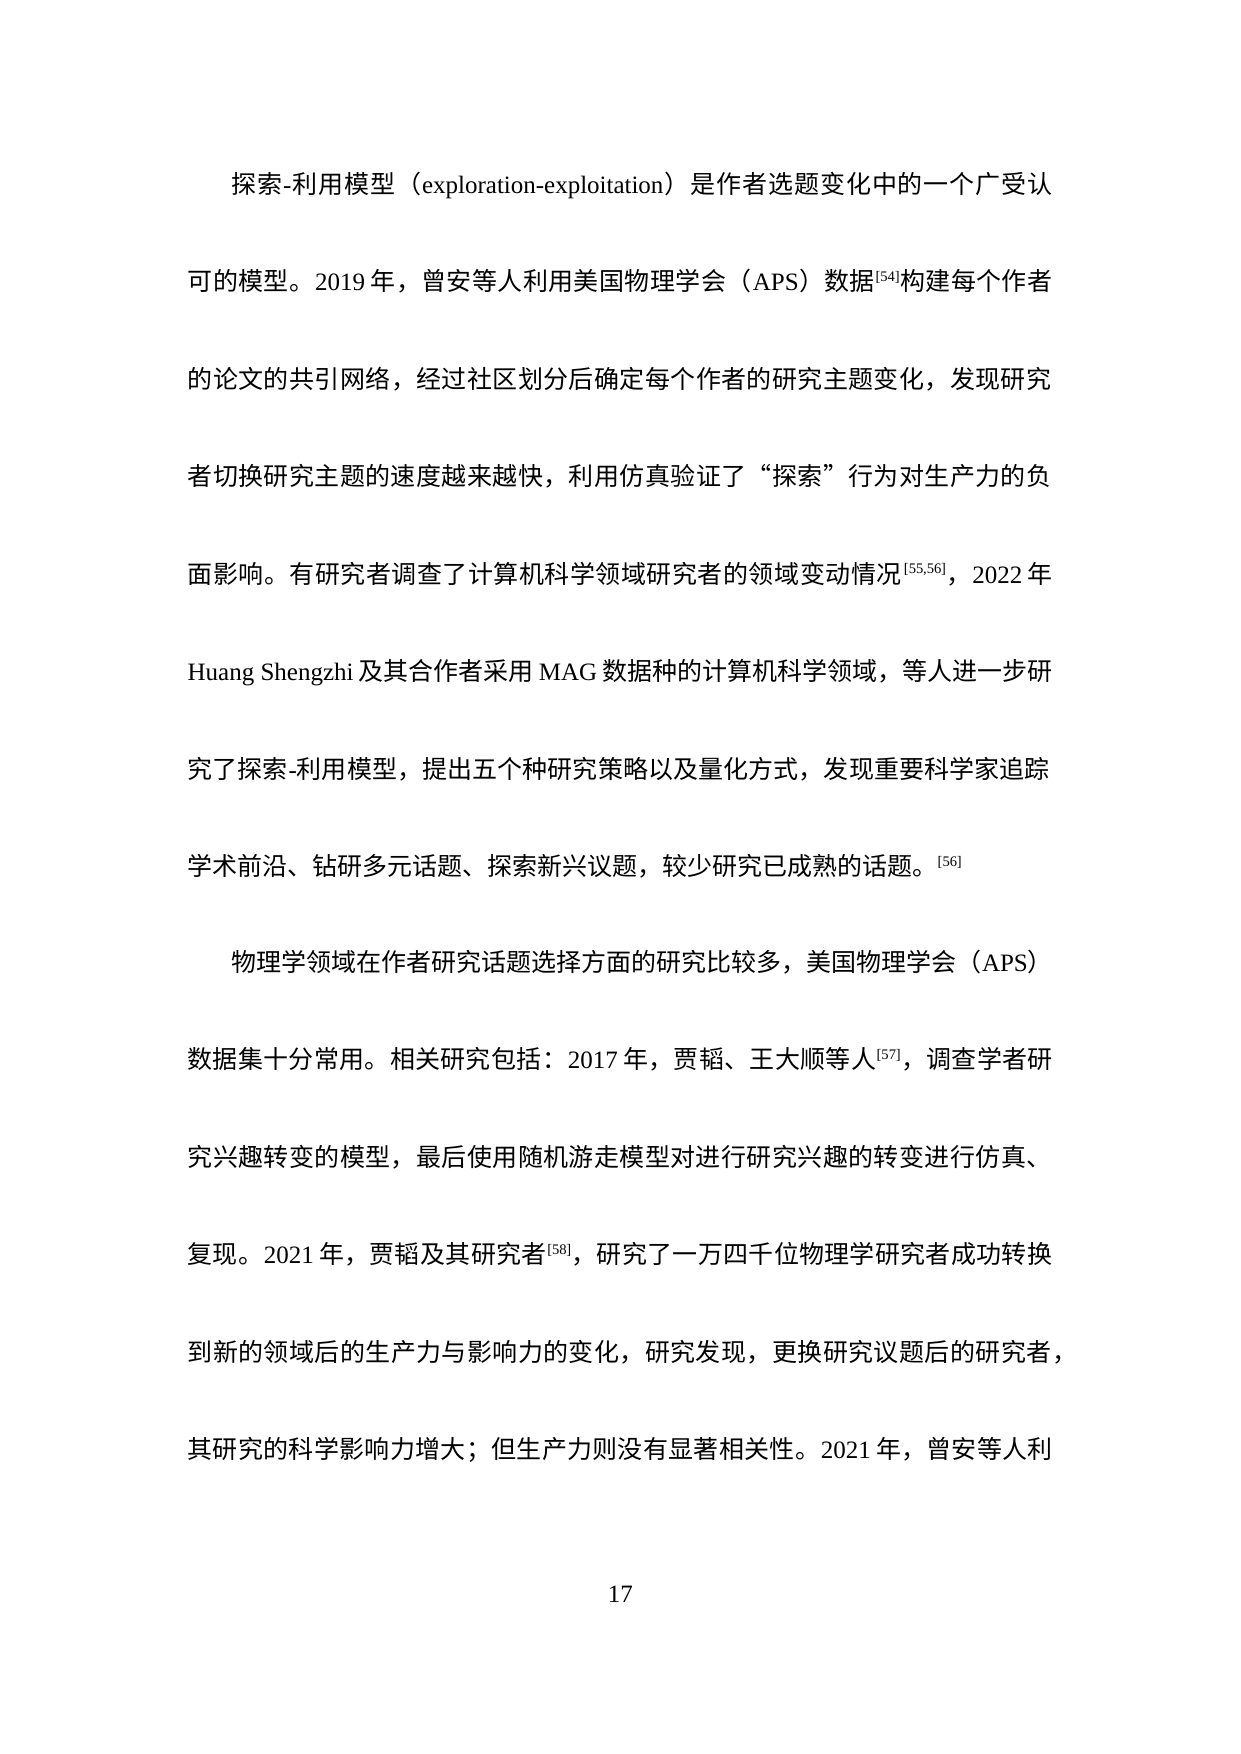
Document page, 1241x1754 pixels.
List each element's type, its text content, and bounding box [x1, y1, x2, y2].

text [187, 928, 1053, 1481]
text 探索-利用模型（exploration-exploitation）是作者选题变化中的一个广受认可的模型。2019年，曾安等人利用美国物理学会（APS）数据[54]构建每个作者的论文的共引网络，经过社区划分后确定每个作者的研究主题变化，发现研究者切换研究主题的速度越来越快，利用仿真验证了“探索”行为对生产力的负面影响。有研究者调查了计算机科学领域研究者的领域变动情况[55,56]，2022年Huang Shengzhi及其合作者采用MAG数据种的计算机科学领域，等人进一步研究了探索-利用模型，提出五个种研究策略以及量化方式，发现重要科学家追踪学术前沿、钻研多元话题、探索新兴议题，较少研究已成熟的话题。[56] [187, 150, 1053, 897]
